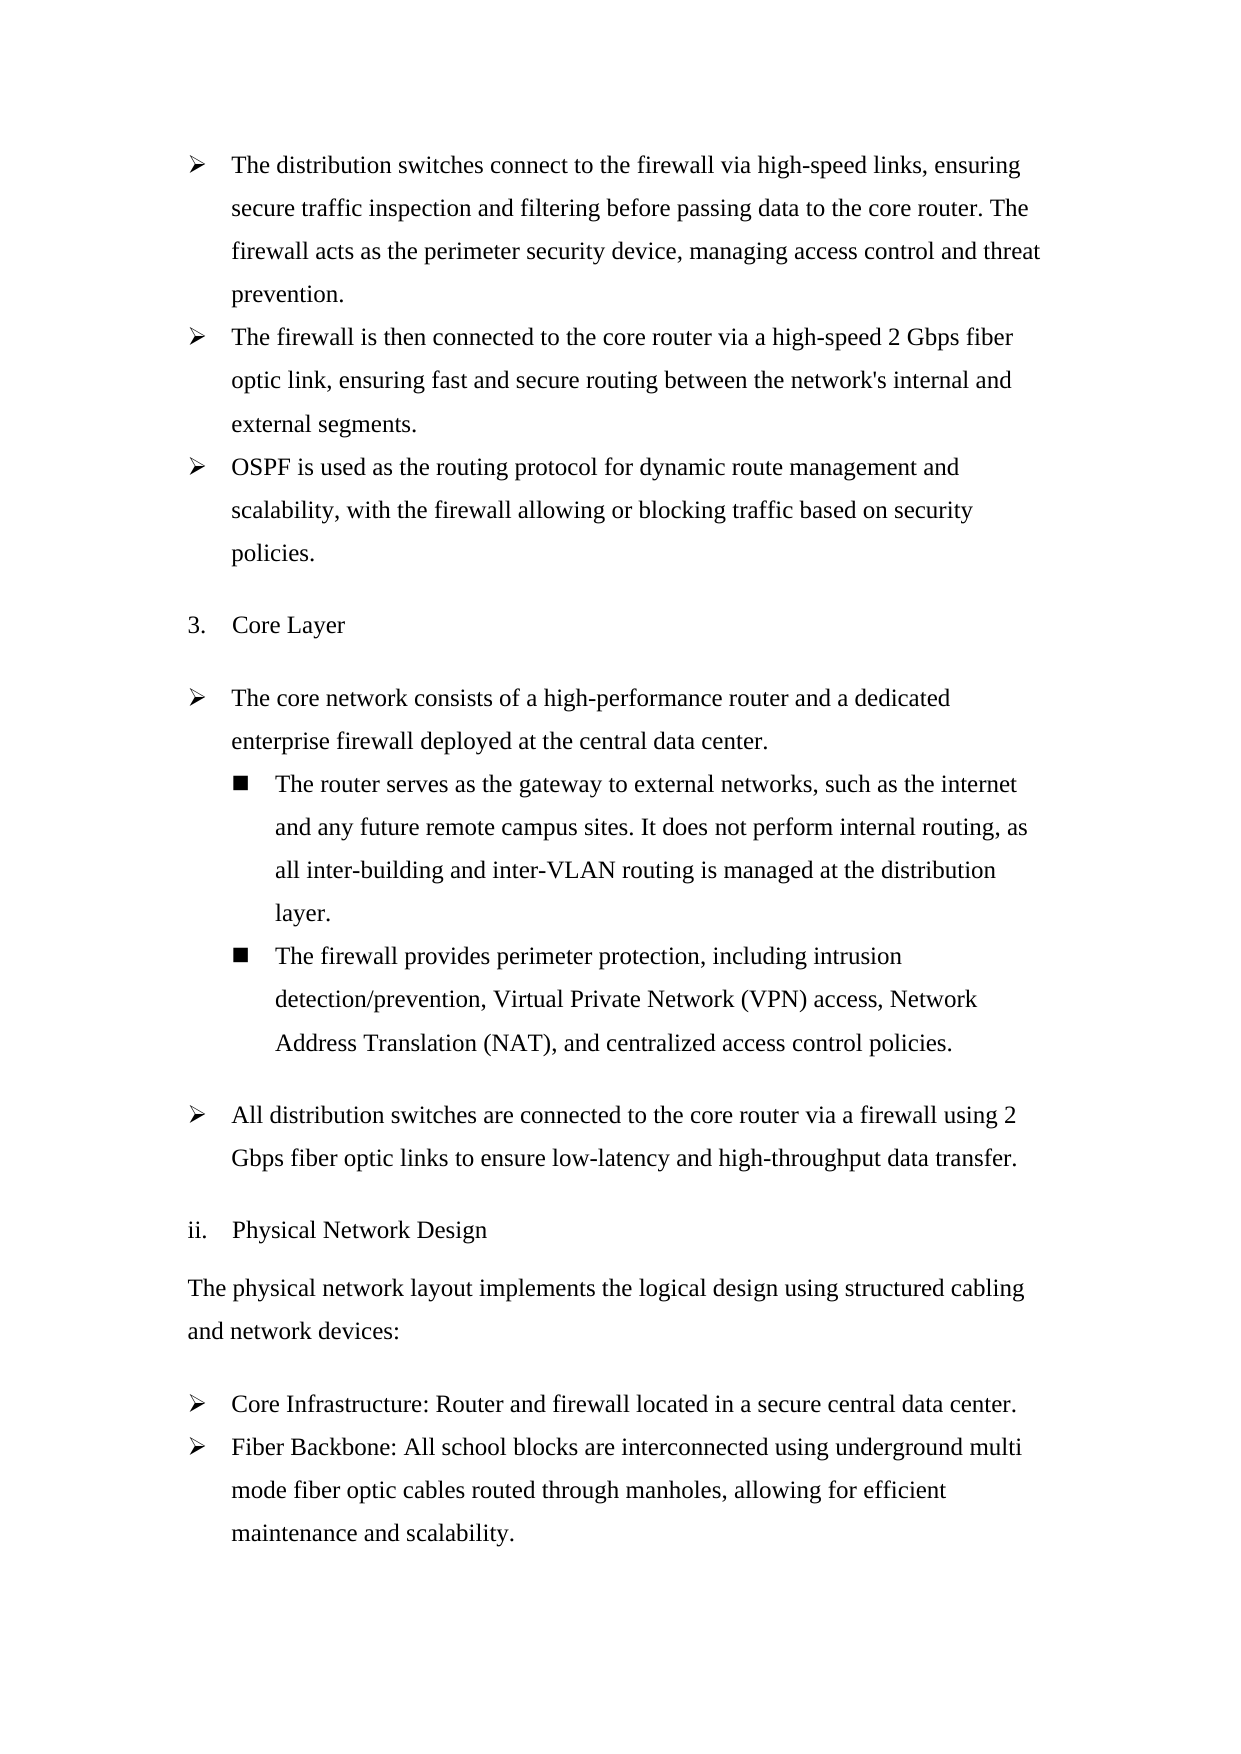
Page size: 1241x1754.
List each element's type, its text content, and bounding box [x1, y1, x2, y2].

list The router serves as the gateway to external networks, such as the internet and any future remote campus sites. It does not perform internal routing, as all inter-building and inter-VLAN routing is managed at the distribution layer. [231, 769, 1053, 927]
list OSPF is used as the routing protocol for dynamic route management and scalability, with the firewall allowing or blocking traffic based on security policies. [187, 452, 1053, 567]
list Core Layer [187, 610, 1053, 639]
list All distribution switches are connected to the core router via a firewall using 2 Gbps fiber optic links to ensure low-latency and high-throughput data transfer. [187, 1100, 1053, 1172]
list Fiber Backbone: All school blocks are interconnected using underground multi mode fiber optic cables routed through manholes, allowing for efficient maintenance and scalability. [187, 1432, 1053, 1547]
list The distribution switches connect to the firewall via high-speed links, ensuring secure traffic inspection and filtering before passing data to the core router. The firewall acts as the perimeter security device, managing access control and threat prevention. [187, 150, 1053, 308]
text The physical network layout implements the logical design using structured cabling and network devices: [187, 1273, 1053, 1345]
list The core network consists of a high-performance router and a dedicated enterprise firewall deployed at the central data center. [187, 683, 1053, 754]
list The firewall is then connected to the core router via a high-speed 2 Gbps fiber optic link, ensuring fast and secure routing between the network's internal and external segments. [187, 322, 1053, 437]
list Core Infrastructure: Router and firewall located in a secure central data center. [187, 1389, 1053, 1417]
list The firewall provides perimeter protection, including intrusion detection/prevention, Virtual Private Network (VPN) access, Network Address Translation (NAT), and centralized access control policies. [231, 941, 1053, 1056]
subtitle Physical Network Design [187, 1215, 1053, 1244]
